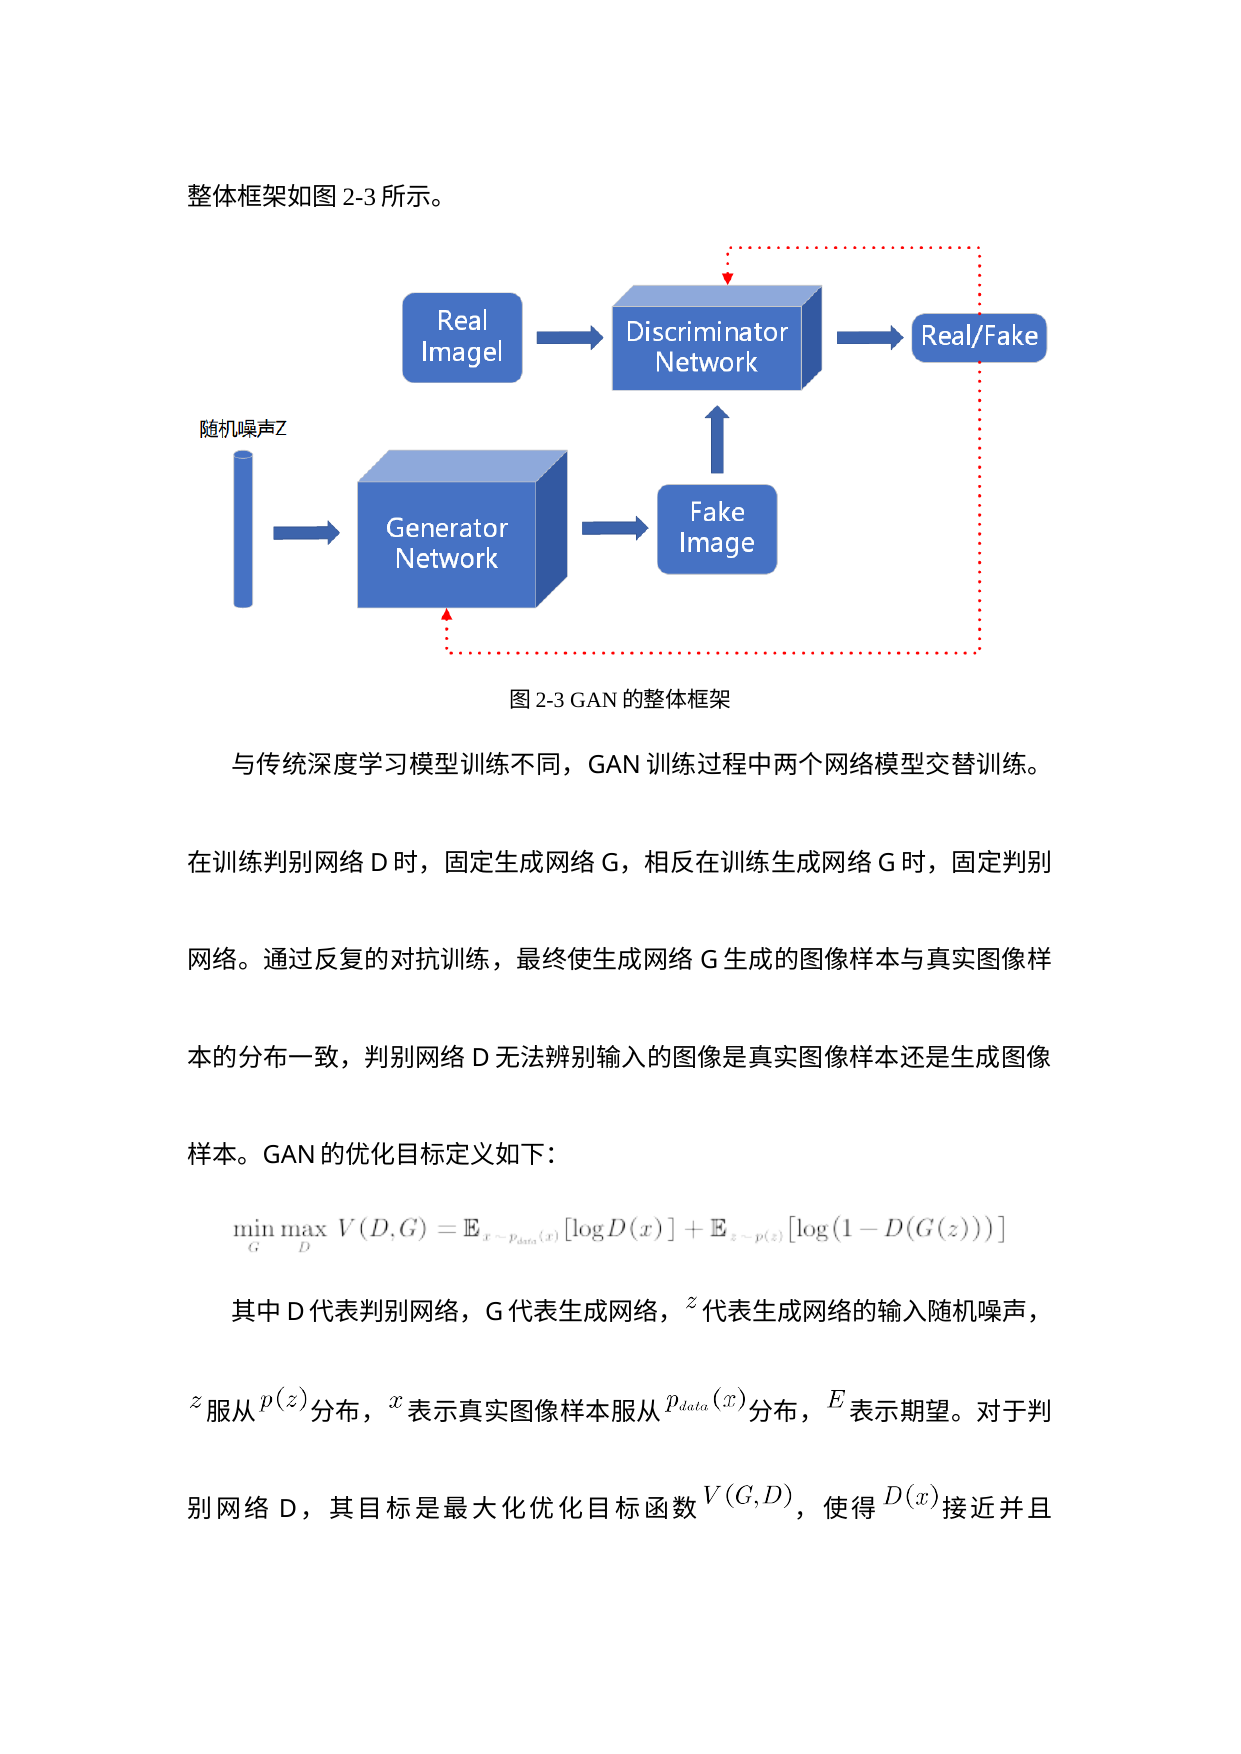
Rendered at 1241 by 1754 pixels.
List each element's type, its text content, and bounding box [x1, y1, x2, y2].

text 图2-3 GAN的整体框架 [187, 682, 1053, 714]
text 其中D代表判别网络，G代表生成网络，代表生成网络的输入随机噪声，服从分布，表示真实图像样本服从分布，表示期望。对于判别网络D，其目标是最大化优化目标函数，使得接近并且接近0。对于生成网络，其目标是使优化目标函数尽可能的小，也就是要尽可能的接近1。 [187, 1283, 1053, 1543]
text 与传统深度学习模型训练不同，GAN训练过程中两个网络模型交替训练。在训练判别网络D时，固定生成网络G，相反在训练生成网络G时，固定判别网络。通过反复的对抗训练，最终使生成网络G生成的图像样本与真实图像样本的分布一致，判别网络D无法辨别输入的图像是真实图像样本还是生成图像样本。GAN的优化目标定义如下： [187, 730, 1053, 1185]
picture [187, 245, 1053, 655]
